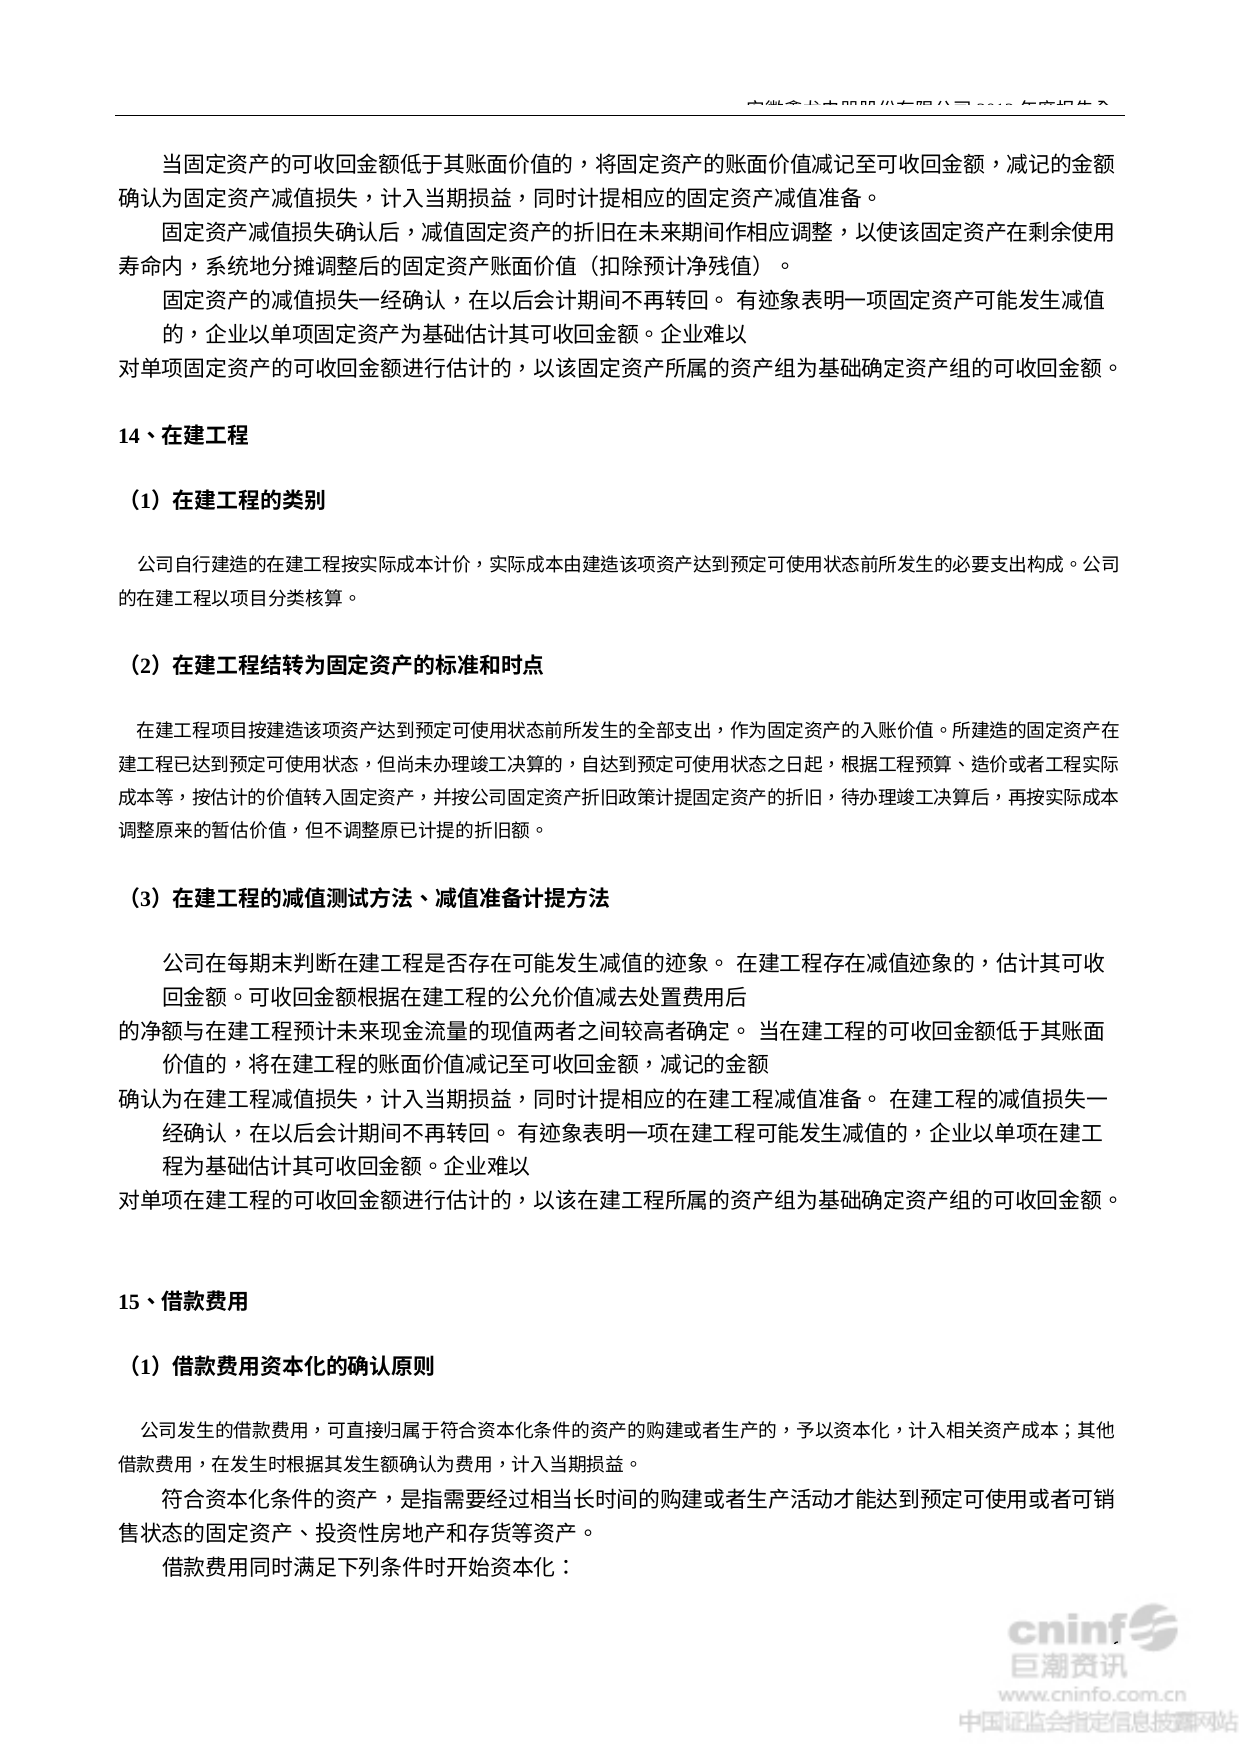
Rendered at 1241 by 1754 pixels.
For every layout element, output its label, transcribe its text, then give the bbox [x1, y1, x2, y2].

text 14、在建工程 [118, 420, 1123, 449]
picture [958, 1593, 1241, 1754]
subtitle （3）在建工程的减值测试方法、减值准备计提方法 [118, 883, 1123, 913]
text 公司在每期末判断在建工程是否存在可能发生减值的迹象。 在建工程存在减值迹象的，估计其可收回金额。可收回金额根据在建工程的公允价值减去处置费用后 [162, 948, 1123, 1011]
subtitle （2）在建工程结转为固定资产的标准和时点 [118, 650, 1123, 680]
text 的净额与在建工程预计未来现金流量的现值两者之间较高者确定。 当在建工程的可收回金额低于其账面价值的，将在建工程的账面价值减记至可收回金额，减记的金额 [118, 1016, 1123, 1079]
text 固定资产减值损失确认后，减值固定资产的折旧在未来期间作相应调整，以使该固定资产在剩余使用 寿命内，系统地分摊调整后的固定资产账面价值（扣除预计净残值）。 [118, 217, 1123, 281]
text 确认为在建工程减值损失，计入当期损益，同时计提相应的在建工程减值准备。 在建工程的减值损失一经确认，在以后会计期间不再转回。 有迹象表明一项在建工程可能发生减值的，企业以单项在建工程为基础估计其可收回金额。企业难以 [118, 1084, 1123, 1181]
text 当固定资产的可收回金额低于其账面价值的，将固定资产的账面价值减记至可收回金额，减记的金额 确认为固定资产减值损失，计入当期损益，同时计提相应的固定资产减值准备。 [118, 149, 1123, 213]
text （1）借款费用资本化的确认原则 [118, 1351, 1123, 1380]
text 借款费用同时满足下列条件时开始资本化： [162, 1552, 1123, 1582]
text 15、借款费用 [118, 1286, 1123, 1316]
text 固定资产的减值损失一经确认，在以后会计期间不再转回。 有迹象表明一项固定资产可能发生减值的，企业以单项固定资产为基础估计其可收回金额。企业难以 [162, 285, 1123, 349]
text 对单项在建工程的可收回金额进行估计的，以该在建工程所属的资产组为基础确定资产组的可收回金额。 [118, 1186, 1240, 1215]
text 公司发生的借款费用，可直接归属于符合资本化条件的资产的购建或者生产的，予以资本化，计入相关资产成本；其他 借款费用，在发生时根据其发生额确认为费用，计入当期损益。 [118, 1417, 1115, 1476]
text 对单项固定资产的可收回金额进行估计的，以该固定资产所属的资产组为基础确定资产组的可收回金额。 [118, 353, 1240, 383]
text 在建工程项目按建造该项资产达到预定可使用状态前所发生的全部支出，作为固定资产的入账价值。所建造的固定资产在 建工程已达到预定可使用状态，但尚未办理竣工决算的，自达到预定可使用状态之日起，根据工程预算、造价或者工程实际 成本等，按估计的价值转入固定资产，并按公司固定资产折旧政策计提固定资产的折旧，待办理竣工决算后，再按实际成本 调整原来的暂估价值，但不调整原已计提的折旧额。 [118, 717, 1122, 843]
text 公司自行建造的在建工程按实际成本计价，实际成本由建造该项资产达到预定可使用状态前所发生的必要支出构成。公司 的在建工程以项目分类核算。 [118, 551, 1122, 610]
text 符合资本化条件的资产，是指需要经过相当长时间的购建或者生产活动才能达到预定可使用或者可销 售状态的固定资产、投资性房地产和存货等资产。 [118, 1484, 1123, 1548]
text （1）在建工程的类别 [118, 484, 1123, 514]
